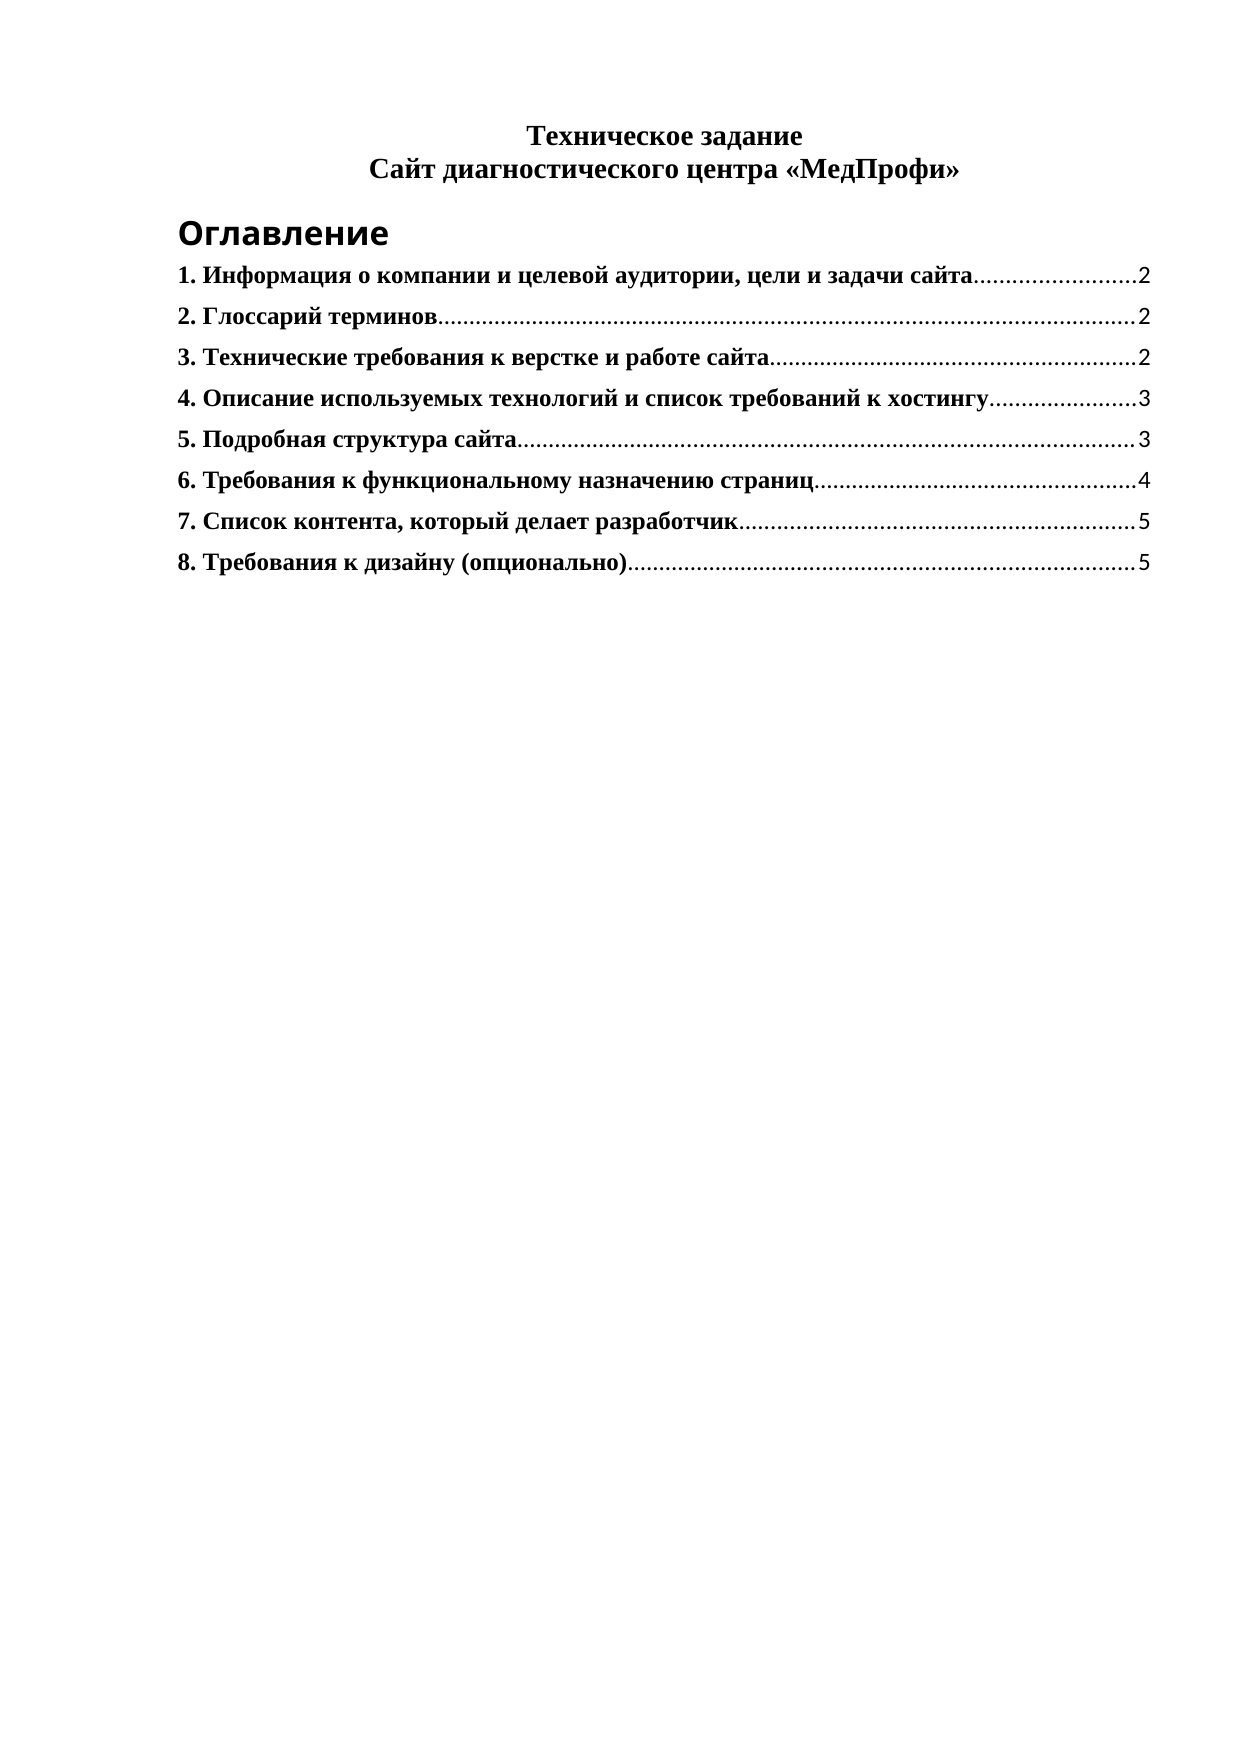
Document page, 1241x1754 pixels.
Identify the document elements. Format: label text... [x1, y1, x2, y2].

text Сайт диагностического центра «МедПрофи» [177, 152, 1152, 185]
text Техническое задание [177, 118, 1152, 152]
